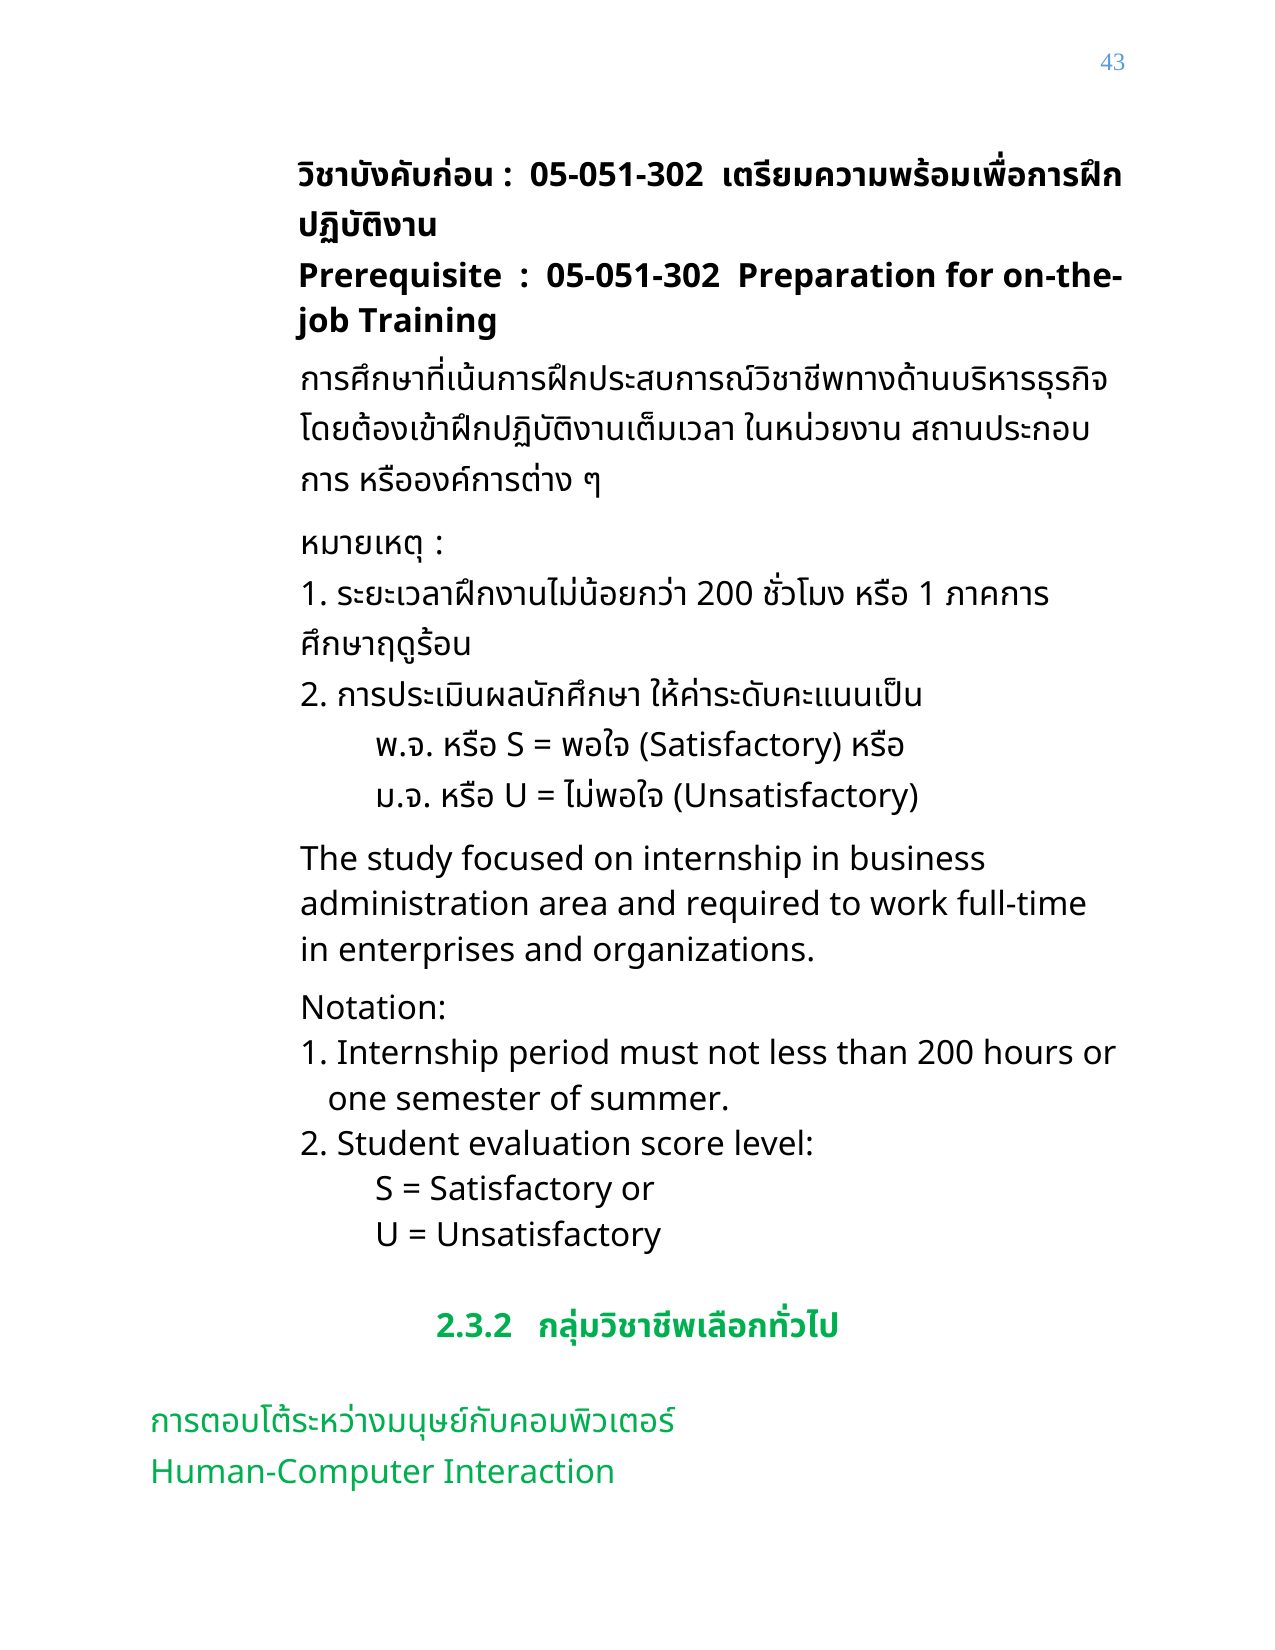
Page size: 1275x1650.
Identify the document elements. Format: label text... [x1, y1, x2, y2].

text Human-Computer Interaction [150, 1448, 1125, 1493]
text Prerequisite : 05-051-302 Preparation for on-the-job Training [298, 252, 1125, 342]
text 2. การประเมินผลนักศึกษา ให้ค่าระดับคะแนนเป็น [300, 670, 1125, 721]
text Notation: [300, 983, 1125, 1029]
text 1. Internship period must not less than 200 hours or one semester of summer. [300, 1029, 1125, 1120]
text 2. Student evaluation score level: [300, 1120, 1125, 1165]
text การตอบโต้ระหว่างมนุษย์กับคอมพิวเตอร์ [150, 1397, 1125, 1448]
text ม.จ. หรือ U = ไม่พอใจ (Unsatisfactory) [300, 772, 1125, 822]
text หมายเหตุ : [300, 519, 1125, 569]
text 1. ระยะเวลาฝึกงานไม่น้อยกว่า 200 ชั่วโมง หรือ 1 ภาคการศึกษาฤดูร้อน [300, 569, 1125, 670]
text The study focused on internship in business administration area and required to work full-time in enterprises and organizations. [300, 835, 1125, 971]
text 2.3.2 กลุ่มวิชาชีพเลือกทั่วไป [150, 1301, 1125, 1352]
text S = Satisfactory or [300, 1165, 1125, 1211]
text พ.จ. หรือ S = พอใจ (Satisfactory) หรือ [300, 721, 1125, 772]
text วิชาบังคับก่อน : 05-051-302 เตรียมความพร้อมเพื่อการฝึกปฏิบัติงาน [298, 151, 1125, 252]
text การศึกษาที่เน้นการฝึกประสบการณ์วิชาชีพทางด้านบริหารธุรกิจ โดยต้องเข้าฝึกปฏิบัติงานเต็มเวลา ในหน่วยงาน สถานประกอบการ หรือองค์การต่าง ๆ [300, 355, 1125, 506]
text U = Unsatisfactory [300, 1211, 1125, 1256]
